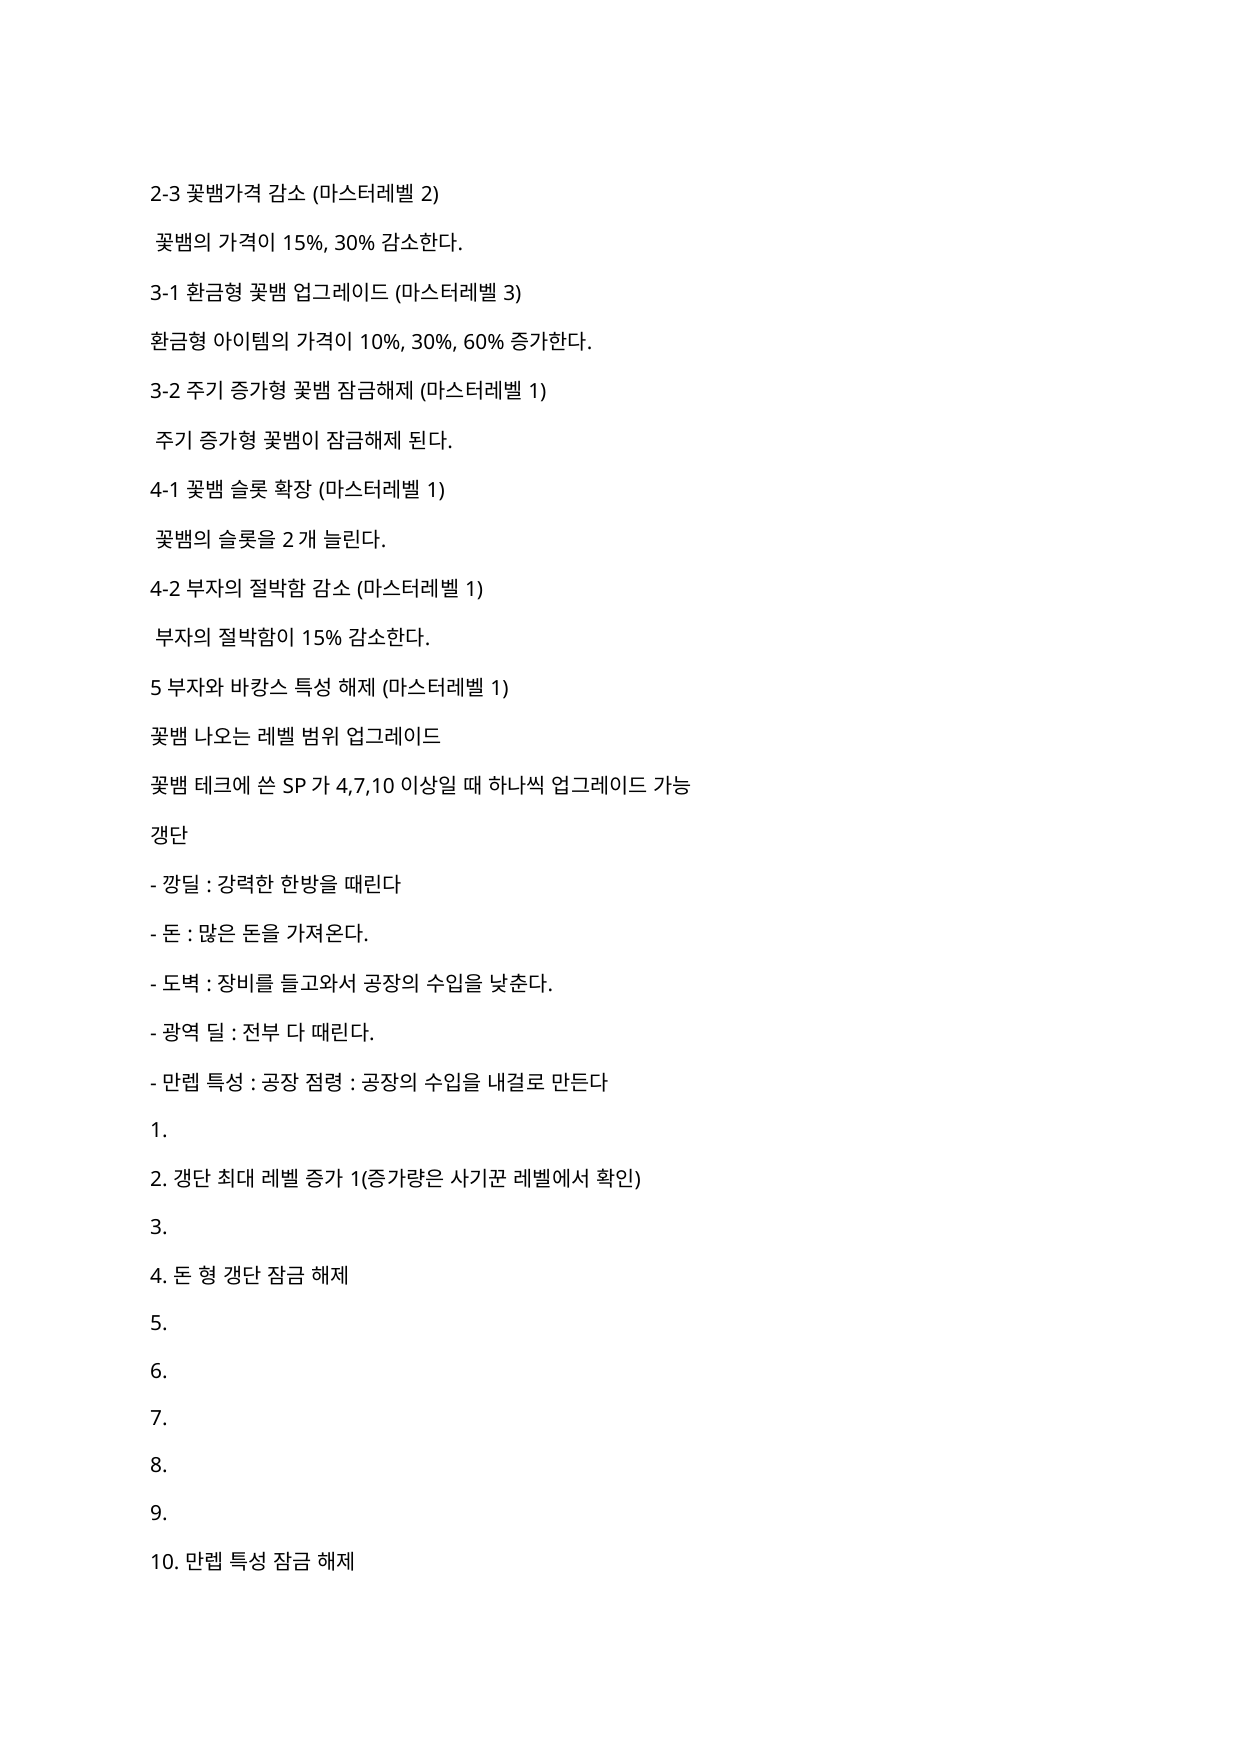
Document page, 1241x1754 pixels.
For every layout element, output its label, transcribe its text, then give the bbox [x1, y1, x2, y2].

text 꽃뱀 테크에 쓴 SP가 4,7,10 이상일 때 하나씩 업그레이드 가능 [150, 769, 1090, 800]
text 주기 증가형 꽃뱀이 잠금해제 된다. [150, 424, 1090, 454]
text 3. [150, 1212, 1090, 1240]
text - 만렙 특성 : 공장 점령 : 공장의 수입을 내걸로 만든다 [150, 1066, 1090, 1096]
text 1. [150, 1115, 1090, 1143]
text 9. [150, 1498, 1090, 1526]
text 부자의 절박함이 15% 감소한다. [150, 622, 1090, 652]
text 2. 갱단 최대 레벨 증가 1(증가량은 사기꾼 레벨에서 확인) [150, 1162, 1090, 1193]
text 4-1 꽃뱀 슬롯 확장 (마스터레벨 1) [150, 473, 1090, 504]
text 환금형 아이템의 가격이 10%, 30%, 60% 증가한다. [150, 325, 1090, 356]
text - 깡딜 : 강력한 한방을 때린다 [150, 868, 1090, 898]
text 꽃뱀의 슬롯을 2개 늘린다. [150, 523, 1090, 553]
text 3-2 주기 증가형 꽃뱀 잠금해제 (마스터레벨 1) [150, 375, 1090, 405]
text 3-1 환금형 꽃뱀 업그레이드 (마스터레벨 3) [150, 276, 1090, 306]
text 꽃뱀의 가격이 15%, 30% 감소한다. [150, 227, 1090, 257]
text 갱단 [150, 819, 1090, 849]
text 10. 만렙 특성 잠금 해제 [150, 1545, 1090, 1575]
text 4-2 부자의 절박함 감소 (마스터레벨 1) [150, 572, 1090, 602]
text 4. 돈 형 갱단 잠금 해제 [150, 1259, 1090, 1289]
text 2-3 꽃뱀가격 감소 (마스터레벨 2) [150, 177, 1090, 207]
text - 도벽 : 장비를 들고와서 공장의 수입을 낮춘다. [150, 967, 1090, 997]
text 6. [150, 1356, 1090, 1384]
text 5 부자와 바캉스 특성 해제 (마스터레벨 1) [150, 671, 1090, 701]
text 꽃뱀 나오는 레벨 범위 업그레이드 [150, 720, 1090, 751]
text - 광역 딜 : 전부 다 때린다. [150, 1016, 1090, 1047]
text - 돈 : 많은 돈을 가져온다. [150, 918, 1090, 948]
text 7. [150, 1403, 1090, 1431]
text 5. [150, 1308, 1090, 1337]
text 8. [150, 1450, 1090, 1479]
